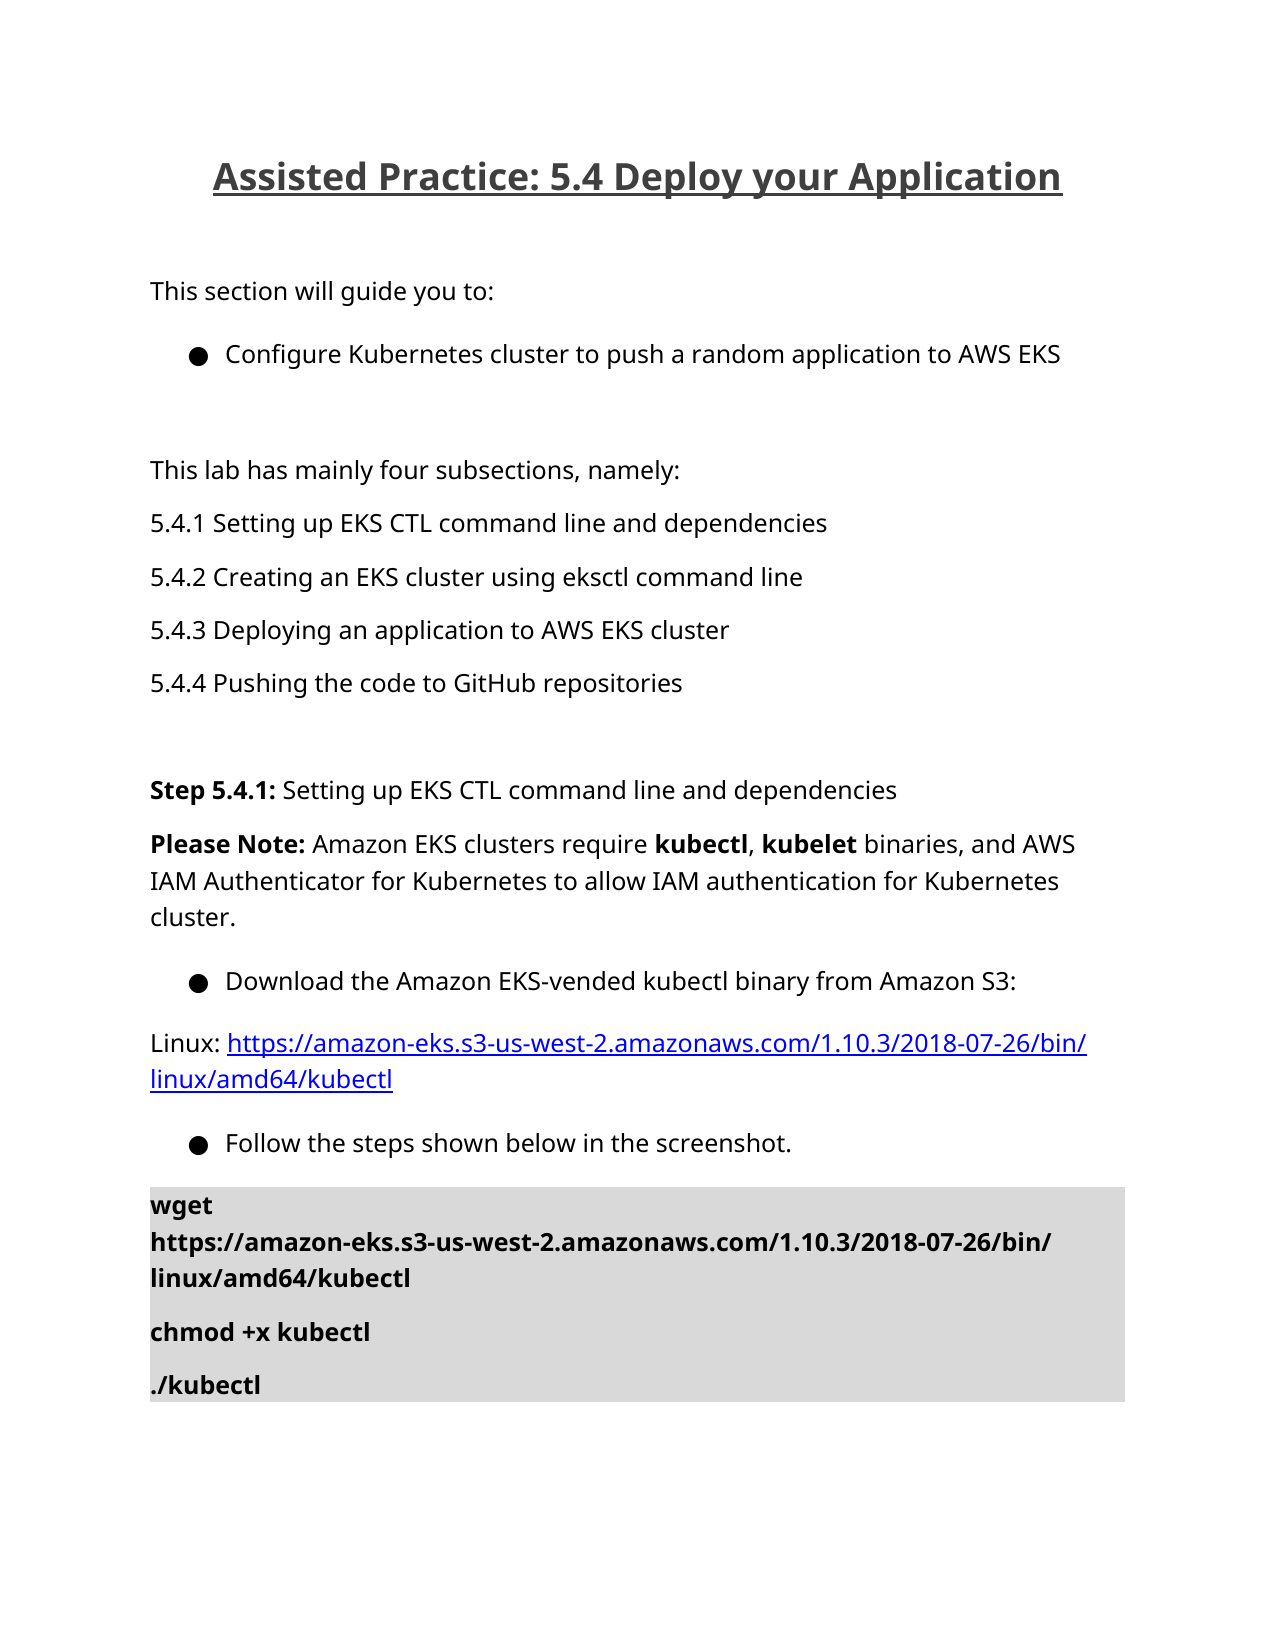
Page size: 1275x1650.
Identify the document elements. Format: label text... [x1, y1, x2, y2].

text Assisted Practice: 5.4 Deploy your Application [150, 150, 1125, 201]
text This lab has mainly four subsections, namely: [150, 452, 1125, 486]
text This section will guide you to: [150, 273, 1125, 307]
text 5.4.2 Creating an EKS cluster using eksctl command line [150, 559, 1125, 593]
list Configure Kubernetes cluster to push a random application to AWS EKS [187, 327, 1125, 378]
text 5.4.1 Setting up EKS CTL command line and dependencies [150, 506, 1125, 540]
list Download the Amazon EKS-vended kubectl binary from Amazon S3: [187, 953, 1125, 1004]
text Linux: https://amazon-eks.s3-us-west-2.amazonaws.com/1.10.3/2018-07-26/bin/linux/amd64/kubectl [150, 1025, 1125, 1096]
text Please Note: Amazon EKS clusters require kubectl, kubelet binaries, and AWS IAM Authenticator for Kubernetes to allow IAM authentication for Kubernetes cluster. [150, 826, 1125, 934]
text Step 5.4.1: Setting up EKS CTL command line and dependencies [150, 773, 1125, 807]
text 5.4.4 Pushing the code to GitHub repositories [150, 666, 1125, 700]
text 5.4.3 Deploying an application to AWS EKS cluster [150, 613, 1125, 647]
text chmod +x kubectl [150, 1314, 1125, 1348]
text wget https://amazon-eks.s3-us-west-2.amazonaws.com/1.10.3/2018-07-26/bin/linux/amd64/kubectl [150, 1187, 1125, 1295]
text ./kubectl [150, 1368, 1125, 1402]
list Follow the steps shown below in the screenshot. [187, 1116, 1125, 1167]
